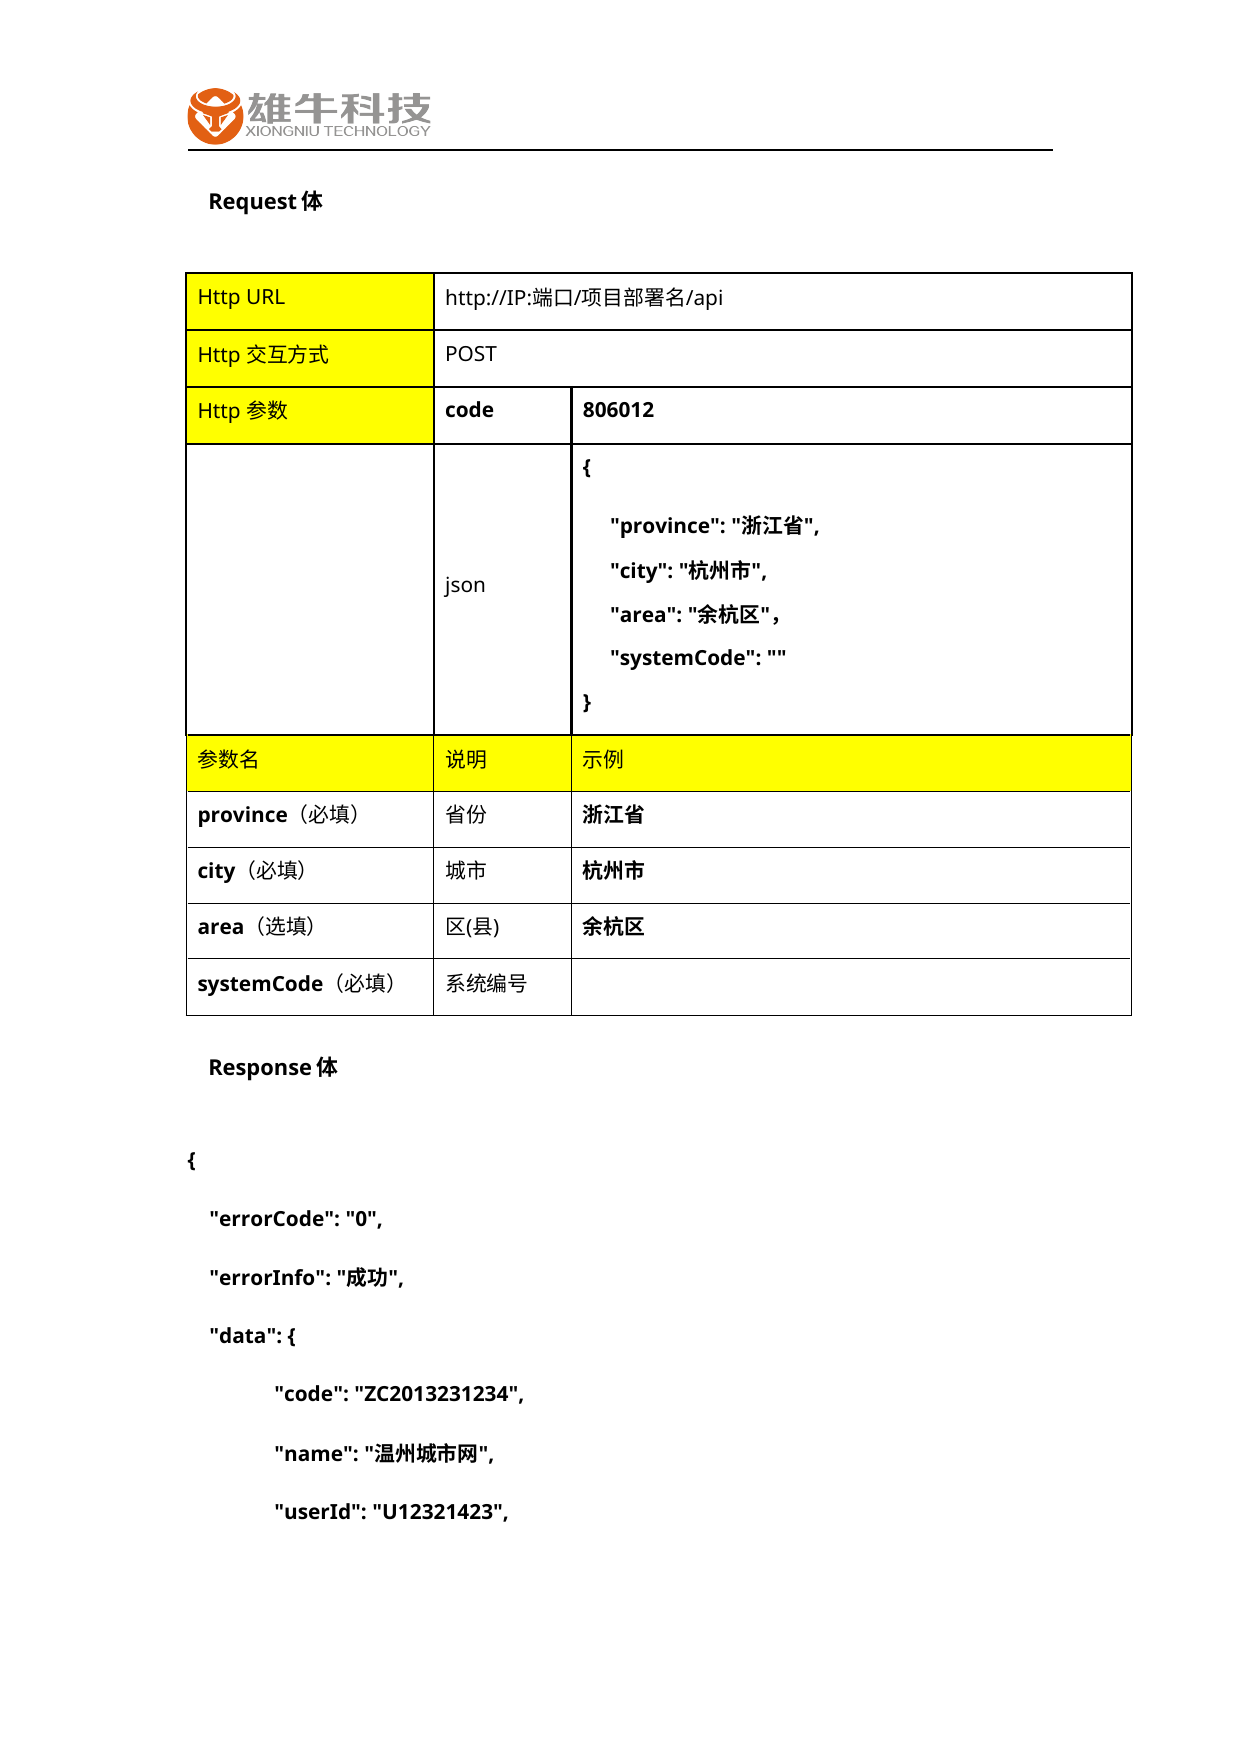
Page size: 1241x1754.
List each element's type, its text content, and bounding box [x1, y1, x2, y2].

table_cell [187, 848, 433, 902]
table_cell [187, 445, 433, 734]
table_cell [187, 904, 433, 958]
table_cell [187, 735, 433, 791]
text "errorCode": "0", [187, 1196, 1053, 1240]
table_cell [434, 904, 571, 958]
text "userId": "U12321423", [187, 1489, 1053, 1533]
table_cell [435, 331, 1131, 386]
text "code": "ZC2013231234", [187, 1372, 1053, 1416]
text "data": { [187, 1313, 1053, 1357]
picture [187, 88, 433, 147]
text "name": "温州城市网", [187, 1430, 1053, 1474]
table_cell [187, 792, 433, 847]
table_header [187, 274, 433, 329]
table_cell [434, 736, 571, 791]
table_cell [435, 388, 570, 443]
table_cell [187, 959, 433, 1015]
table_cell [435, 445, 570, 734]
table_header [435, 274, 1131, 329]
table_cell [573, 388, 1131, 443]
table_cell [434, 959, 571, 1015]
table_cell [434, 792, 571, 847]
subtitle Response体 [202, 1043, 1053, 1088]
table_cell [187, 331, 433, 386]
subtitle Request体 [202, 178, 1053, 222]
text "errorInfo": "成功", [187, 1254, 1053, 1298]
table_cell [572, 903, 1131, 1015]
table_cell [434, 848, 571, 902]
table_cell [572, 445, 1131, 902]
text { [187, 1138, 1053, 1182]
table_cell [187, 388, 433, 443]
